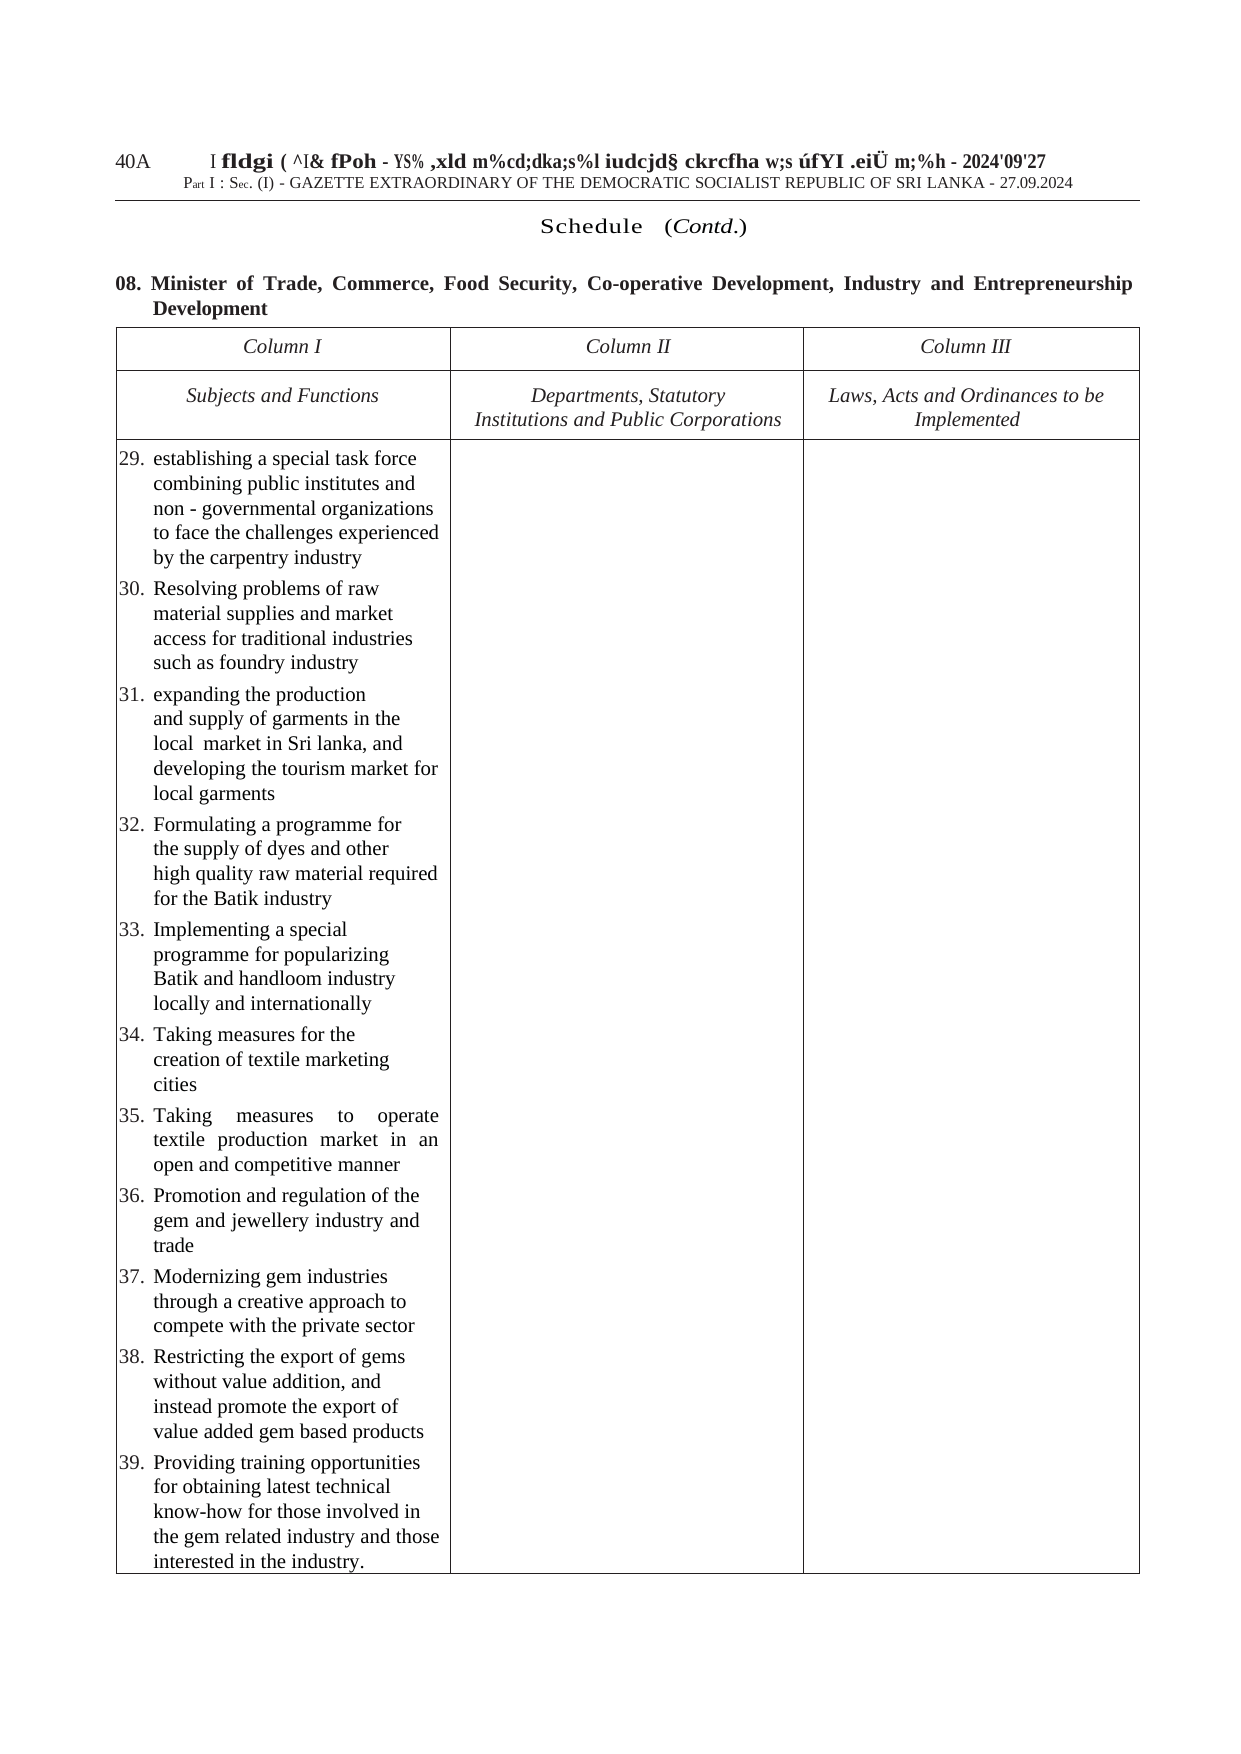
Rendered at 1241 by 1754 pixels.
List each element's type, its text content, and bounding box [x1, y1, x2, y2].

table_cell Laws, Acts and Ordinances to be Implemented [804, 371, 1139, 439]
table_cell [804, 440, 1139, 1573]
table_cell establishing a special task force combining public institutes and non - governmental organizations to face the challenges experienced by the carpentry industry Resolving problems of raw material supplies and market access for traditional industries such as foundry industry expanding the production and supply of garments in the local market in Sri lanka, and developing the tourism market for local garments Formulating a programme for the supply of dyes and other high quality raw material required for the Batik industry Implementing a special programme for popularizing Batik and handloom industry locally and internationally Taking measures for the creation of textile marketing cities Taking measures to operate textile production market in an open and competitive manner Promotion and regulation of the gem and jewellery industry and trade Modernizing gem industries through a creative approach to compete with the private sector Restricting the export of gems without value addition, and instead promote the export of value added gem based products Providing training opportunities for obtaining latest technical know-how for those involved in the gem related industry and those interested in the industry. [117, 440, 450, 1573]
text 08. Minister of Trade, Commerce, Food Security, Co-operative Development, Industry and Entrepreneurship Development [115, 271, 1153, 320]
table_cell [451, 440, 803, 1573]
table_header Column II [451, 328, 803, 370]
table_cell Departments, Statutory Institutions and Public Corporations [451, 371, 803, 439]
table_header Column I [117, 328, 450, 370]
table_header Column III [804, 328, 1139, 370]
table_cell Subjects and Functions [117, 371, 450, 439]
text Schedule (Contd.) [149, 214, 1138, 238]
